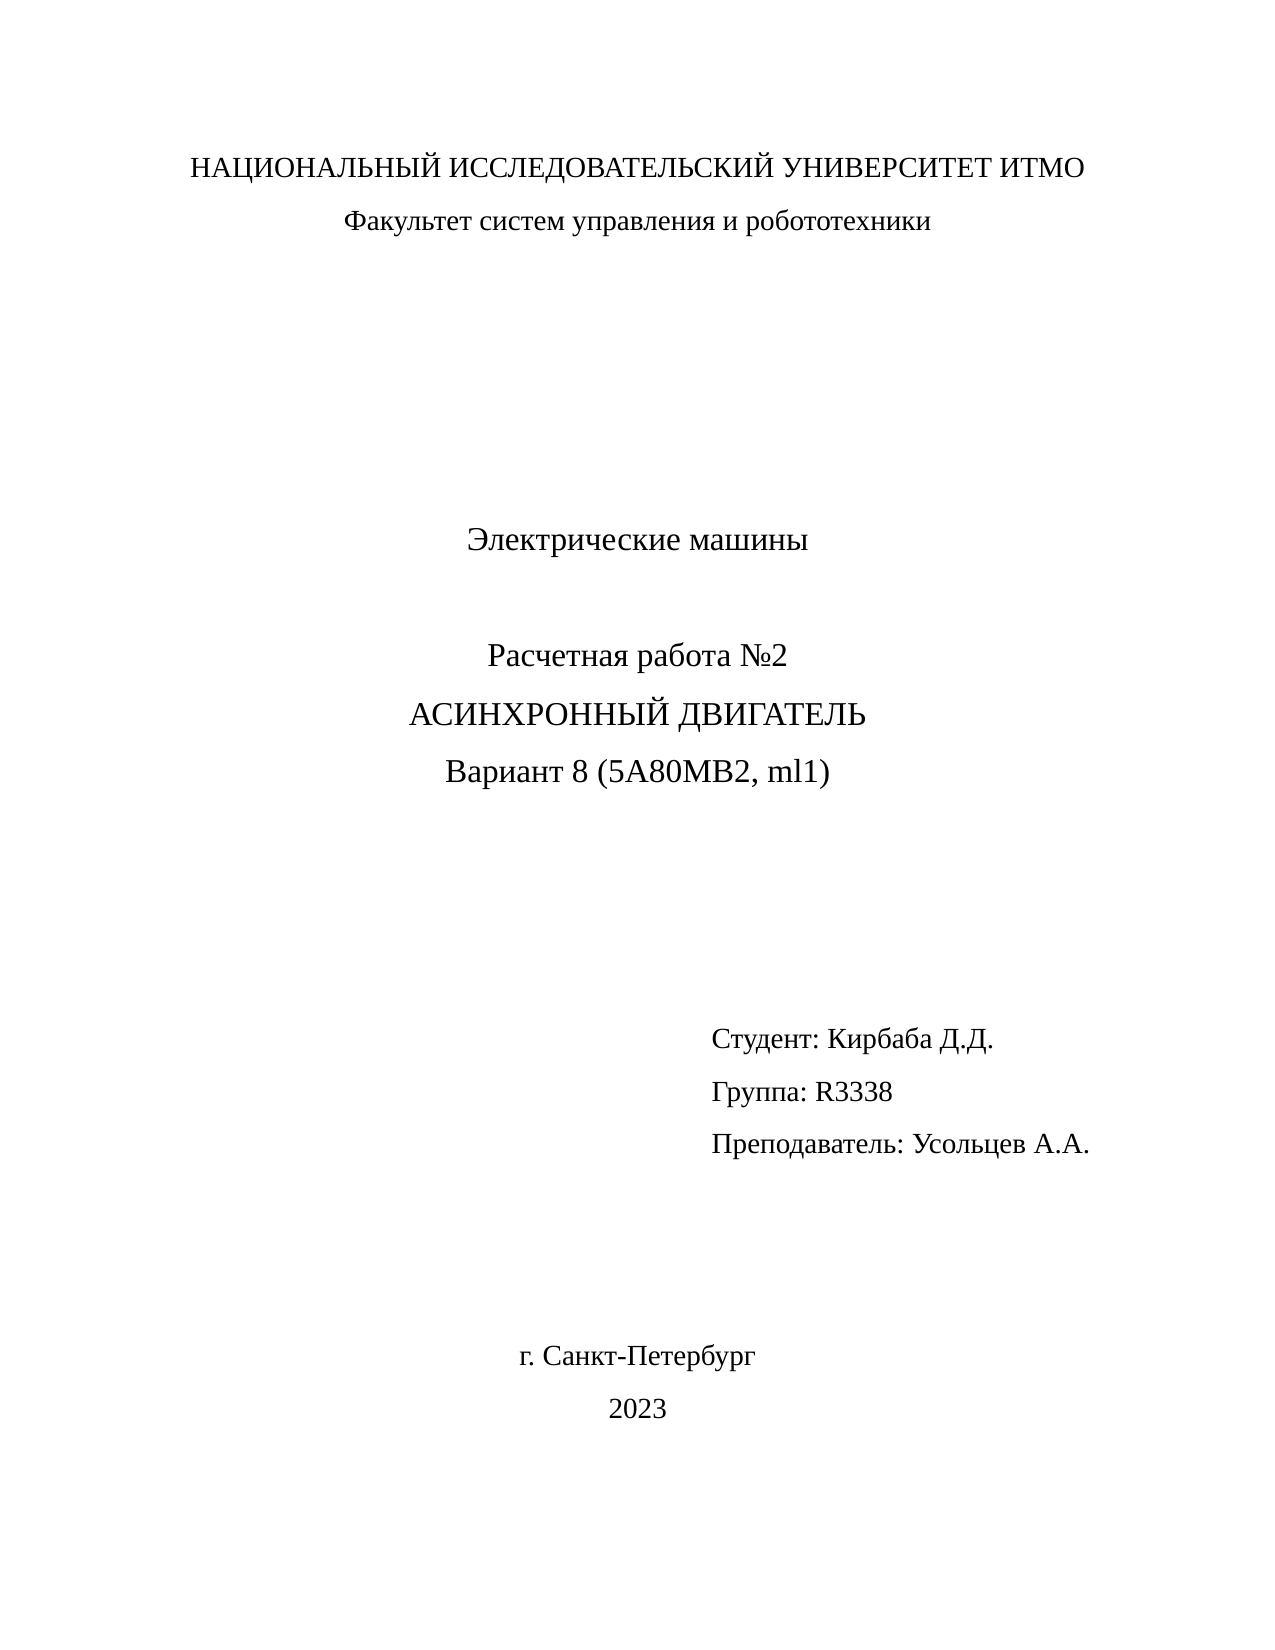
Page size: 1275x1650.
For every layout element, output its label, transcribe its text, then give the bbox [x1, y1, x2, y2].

text АСИНХРОННЫЙ ДВИГАТЕЛЬ [150, 694, 1125, 732]
text Электрические машины [150, 520, 1125, 558]
text Студент: Кирбаба Д.Д. [675, 1021, 1125, 1054]
text Факультет систем управления и робототехники [150, 203, 1125, 236]
text Преподаватель: Усольцев А.А. [675, 1127, 1125, 1160]
text НАЦИОНАЛЬНЫЙ ИССЛЕДОВАТЕЛЬСКИЙ УНИВЕРСИТЕТ ИТМО [150, 150, 1125, 183]
text г. Санкт-Петербург [150, 1338, 1125, 1371]
text Вариант 8 (5A80MB2, ml1) [150, 752, 1125, 790]
text Группа: R3338 [675, 1074, 1125, 1107]
text 2023 [150, 1391, 1125, 1424]
text Расчетная работа №2 [150, 636, 1125, 674]
